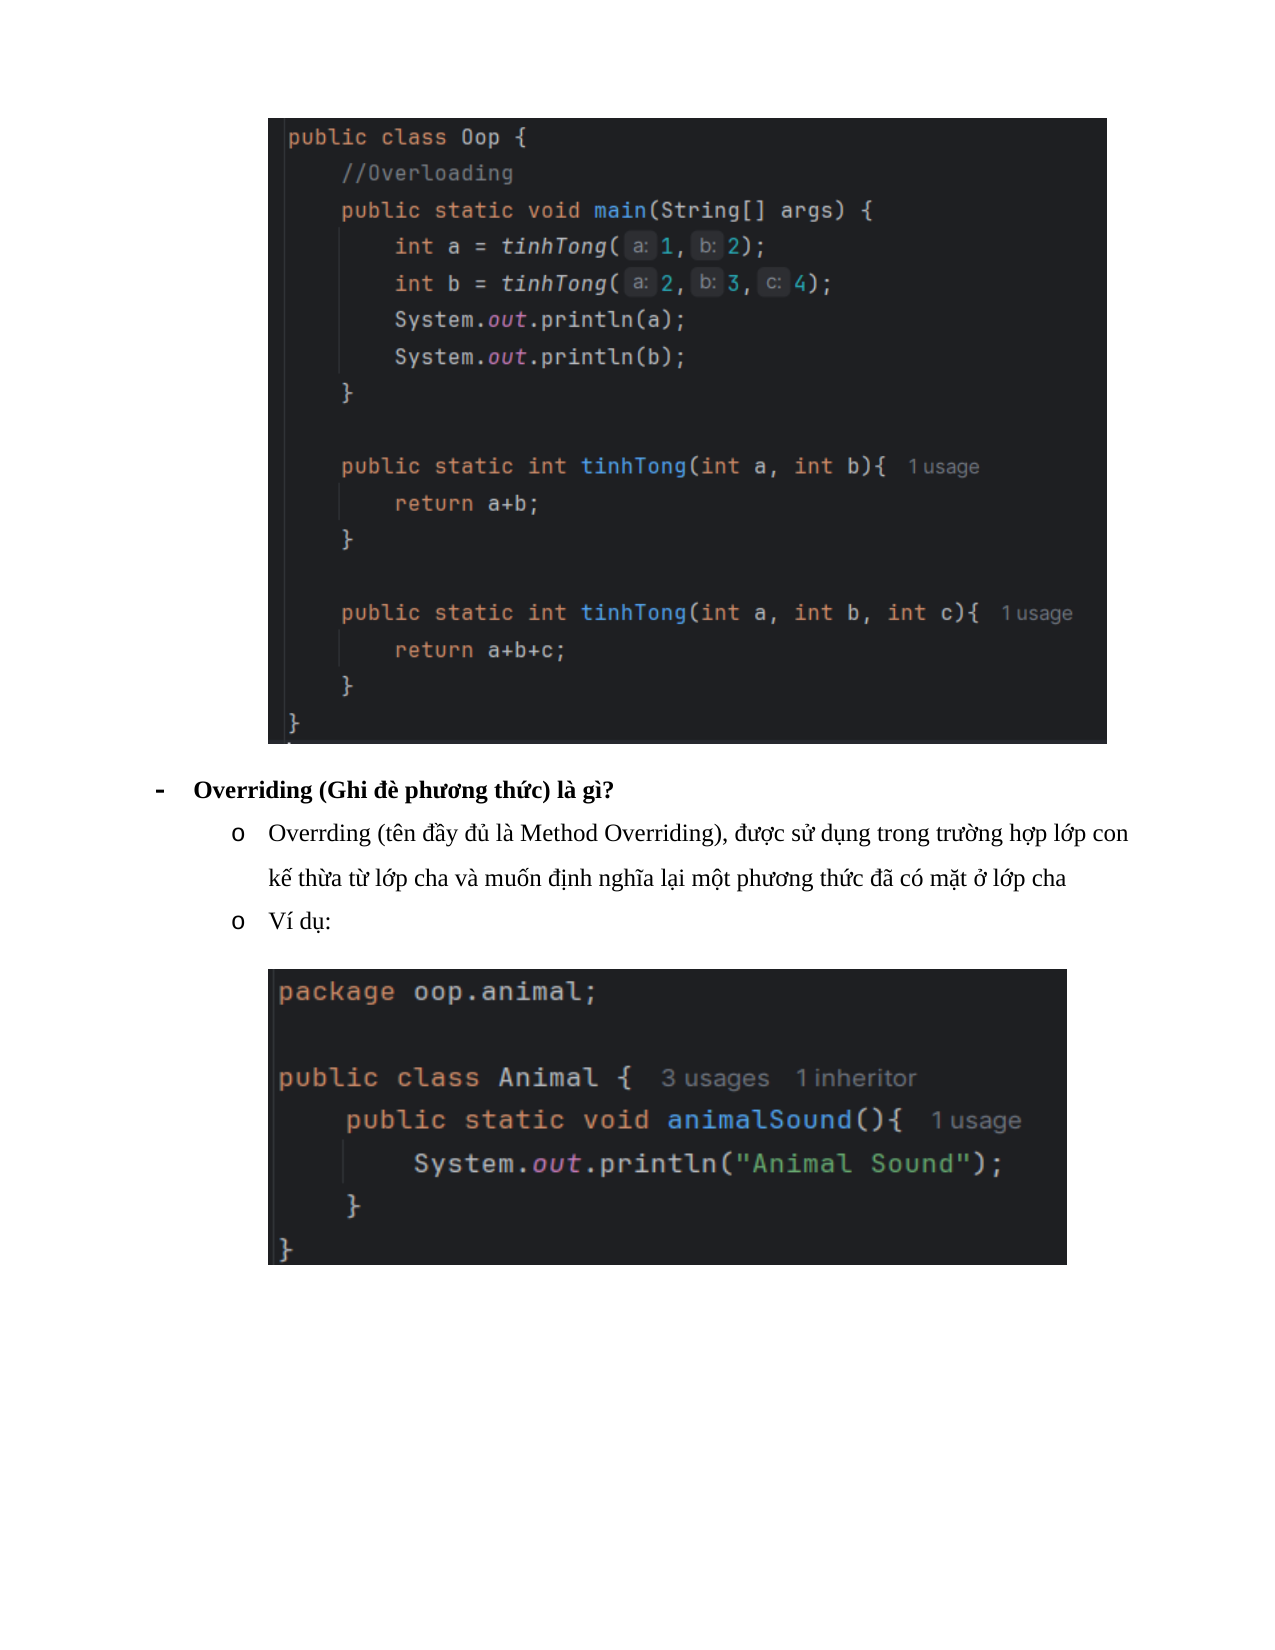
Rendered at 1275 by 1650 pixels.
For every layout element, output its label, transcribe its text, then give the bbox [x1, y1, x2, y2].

picture [268, 969, 1067, 1265]
list Ví dụ: [231, 906, 1157, 937]
list Overrding (tên đầy đủ là Method Overriding), được sử dụng trong trường hợp lớp con kế thừa từ lớp cha và muốn định nghĩa lại một phương thức đã có mặt ở lớp cha [231, 818, 1157, 892]
list Overriding (Ghi đè phương thức) là gì? [156, 775, 1157, 804]
picture [268, 118, 1107, 744]
